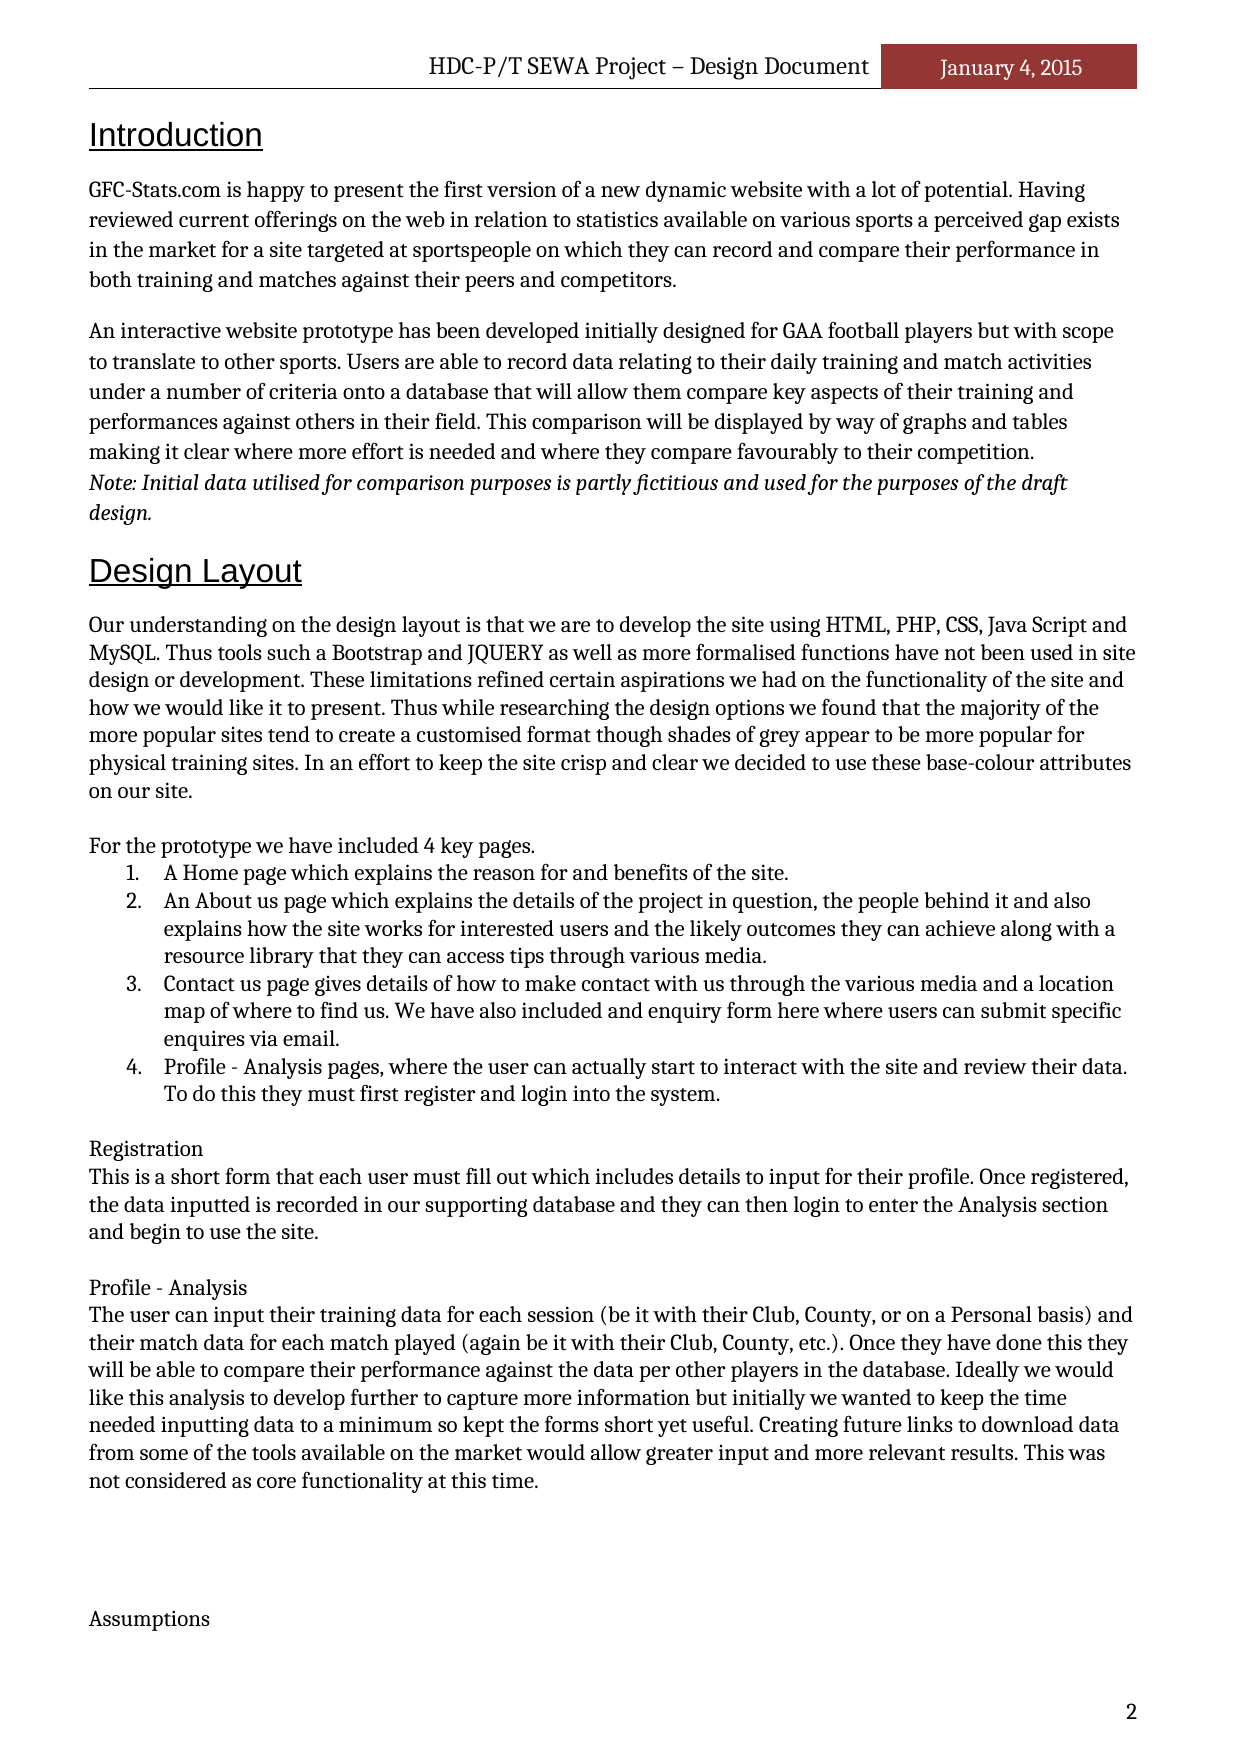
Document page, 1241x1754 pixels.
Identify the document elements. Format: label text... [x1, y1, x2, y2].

text Assumptions [89, 1606, 1137, 1632]
list Profile - Analysis pages, where the user can actually start to interact with the site and review their data. To do this they must first register and login into the system. [126, 1053, 1137, 1107]
text Design Layout [89, 551, 1137, 589]
text Introduction [89, 116, 1137, 154]
text Our understanding on the design layout is that we are to develop the site using HTML, PHP, CSS, Java Script and MySQL. Thus tools such a Bootstrap and JQUERY as well as more formalised functions have not been used in site design or development. These limitations refined certain aspirations we had on the functionality of the site and how we would like it to present. Thus while researching the design options we found that the majority of the more popular sites tend to create a customised format though shades of grey appear to be more popular for physical training sites. In an effort to keep the site crisp and clear we decided to use these base-colour attributes on our site. [89, 612, 1137, 804]
text The user can input their training data for each session (be it with their Club, County, or on a Personal basis) and their match data for each match played (again be it with their Club, County, etc.). Once they have done this they will be able to compare their performance against the data per other players in the database. Ideally we would like this analysis to develop further to capture more information but initially we wanted to keep the time needed inputting data to a minimum so kept the forms short yet useful. Creating future links to download data from some of the tools available on the market would allow greater input and more relevant results. This was not considered as core functionality at this time. [89, 1302, 1137, 1494]
text For the prototype we have included 4 key pages. [89, 833, 1137, 859]
text Note: Initial data utilised for comparison purposes is partly fictitious and used for the purposes of the draft design. [89, 469, 1137, 526]
list A Home page which explains the reason for and benefits of the site. [126, 860, 1137, 887]
list An About us page which explains the details of the project in question, the people behind it and also explains how the site works for interested users and the likely outcomes they can achieve along with a resource library that they can access tips through various media. [126, 888, 1137, 969]
text This is a short form that each user must fill out which includes details to input for their profile. Once registered, the data inputted is recorded in our supporting database and they can then login to enter the Analysis section and begin to use the site. [89, 1164, 1137, 1245]
list Contact us page gives details of how to make contact with us through the various media and a location map of where to find us. We have also included and enquiry form here where users can submit specific enquires via email. [126, 971, 1137, 1052]
text An interactive website prototype has been developed initially designed for GAA football players but with scope to translate to other sports. Users are able to record data relating to their daily training and match activities under a number of criteria onto a database that will allow them compare key aspects of their training and performances against others in their field. This comparison will be displayed by way of graphs and tables making it clear where more effort is needed and where they compare favourably to their competition. [89, 318, 1137, 466]
text GFC-Stats.com is happy to present the first version of a new dynamic website with a lot of potential. Having reviewed current offerings on the web in relation to statistics available on various sports a perceived gap exists in the market for a site targeted at sportspeople on which they can record and compare their performance in both training and matches against their peers and competitors. [89, 177, 1137, 294]
text Registration [89, 1136, 1137, 1163]
text Profile - Analysis [89, 1274, 1137, 1301]
